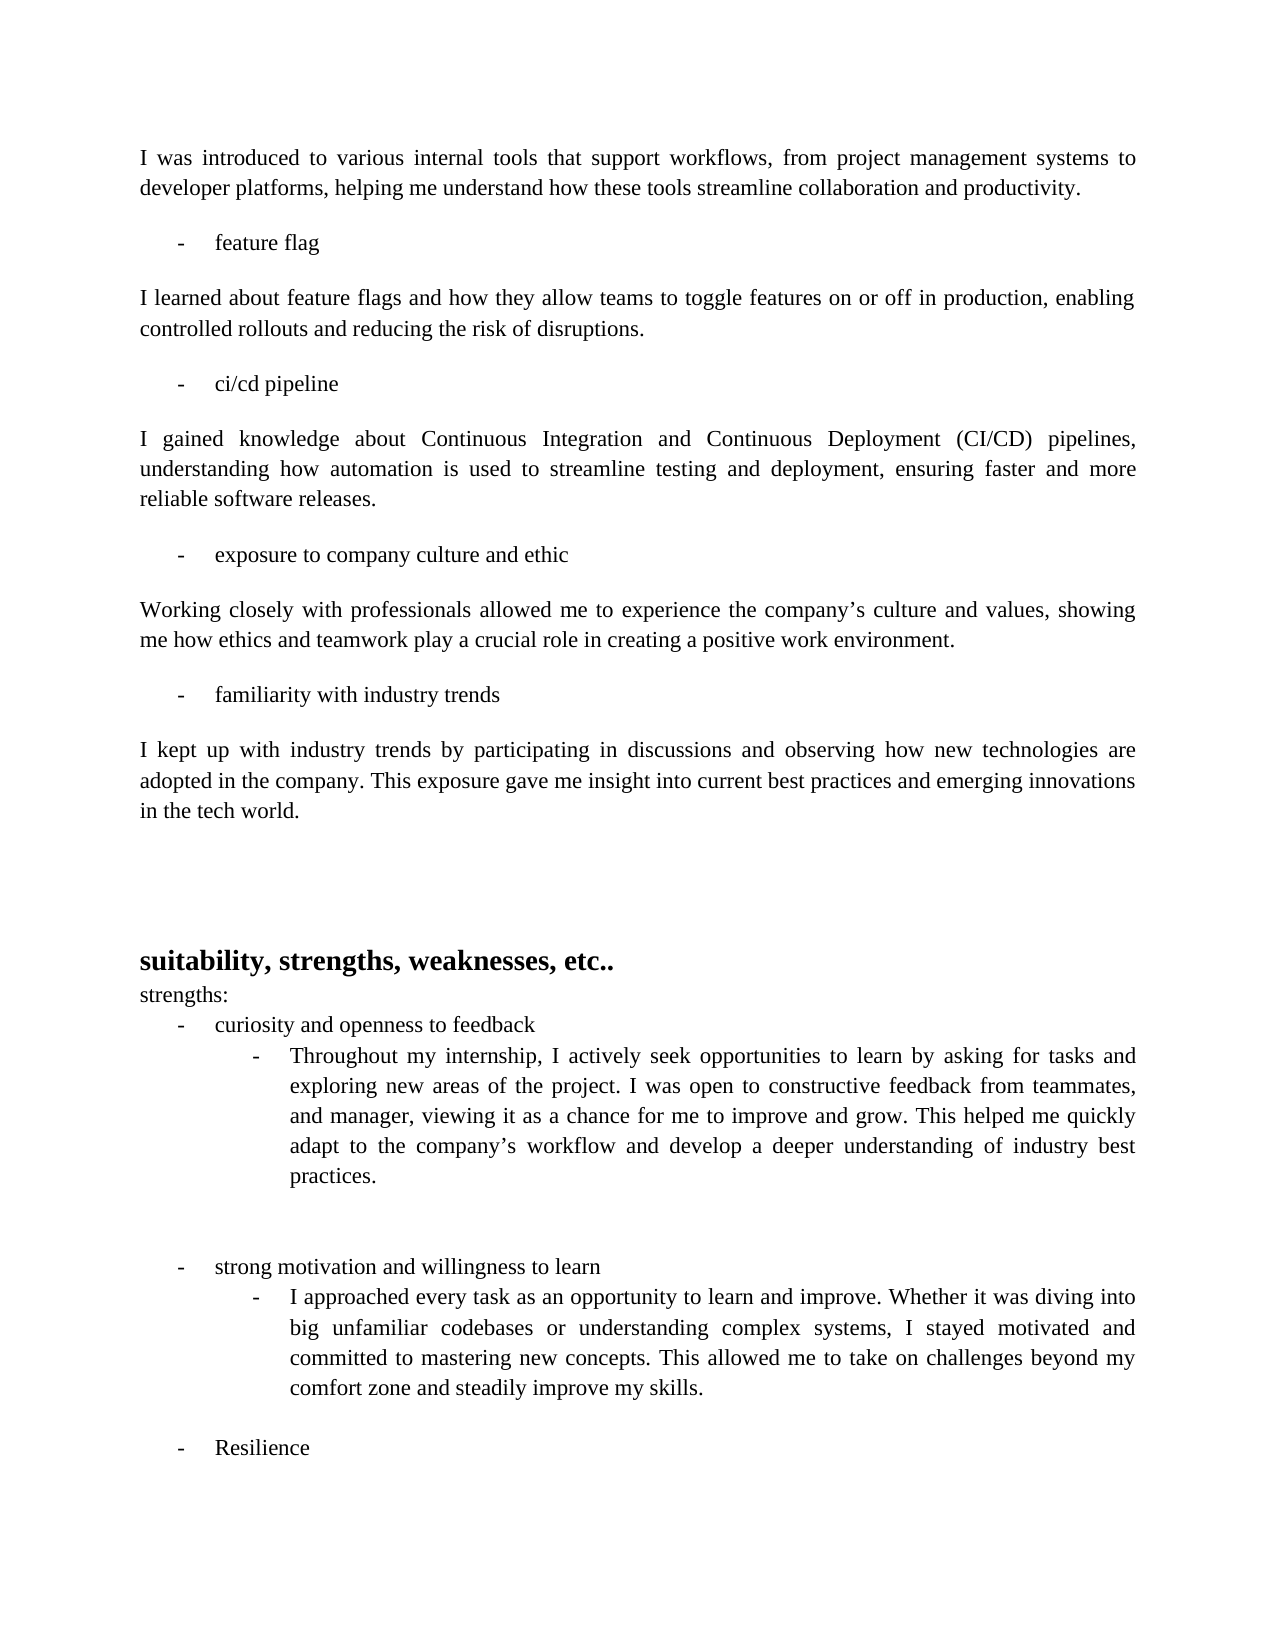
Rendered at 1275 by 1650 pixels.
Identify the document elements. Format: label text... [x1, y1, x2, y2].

list Throughout my internship, I actively seek opportunities to learn by asking for tasks and exploring new areas of the project. I was open to constructive feedback from teammates, and manager, viewing it as a chance for me to improve and grow. This helped me quickly adapt to the company’s workflow and develop a deeper understanding of industry best practices. [252, 1042, 1137, 1189]
list Resilience [177, 1434, 1137, 1461]
text I was introduced to various internal tools that support workflows, from project management systems to developer platforms, helping me understand how these tools streamline collaboration and productivity. [139, 144, 1137, 200]
text I learned about feature flags and how they allow teams to toggle features on or off in production, enabling controlled rollouts and reducing the risk of disruptions. [139, 284, 1137, 341]
text I gained knowledge about Continuous Integration and Continuous Deployment (CI/CD) pipelines, understanding how automation is used to streamline testing and deployment, ensuring faster and more reliable software releases. [139, 425, 1137, 512]
subtitle suitability, strengths, weaknesses, etc.. [139, 943, 1137, 976]
list I approached every task as an opportunity to learn and improve. Whether it was diving into big unfamiliar codebases or understanding complex systems, I stayed motivated and committed to mastering new concepts. This allowed me to take on challenges beyond my comfort zone and steadily improve my skills. [252, 1283, 1137, 1400]
text I kept up with industry trends by participating in discussions and observing how new technologies are adopted in the company. This exposure gave me insight into current best practices and emerging innovations in the tech world. [139, 736, 1137, 823]
list strong motivation and willingness to learn [177, 1253, 1137, 1279]
list exposure to company culture and ethic [177, 541, 1137, 567]
list curiosity and openness to feedback [177, 1011, 1137, 1038]
text strengths: [139, 981, 1137, 1008]
text Working closely with professionals allowed me to experience the company’s culture and values, showing me how ethics and teamwork play a crucial role in creating a positive work environment. [139, 596, 1137, 652]
list familiarity with industry trends [177, 681, 1137, 708]
list feature flag [177, 229, 1137, 256]
list ci/cd pipeline [177, 370, 1137, 396]
